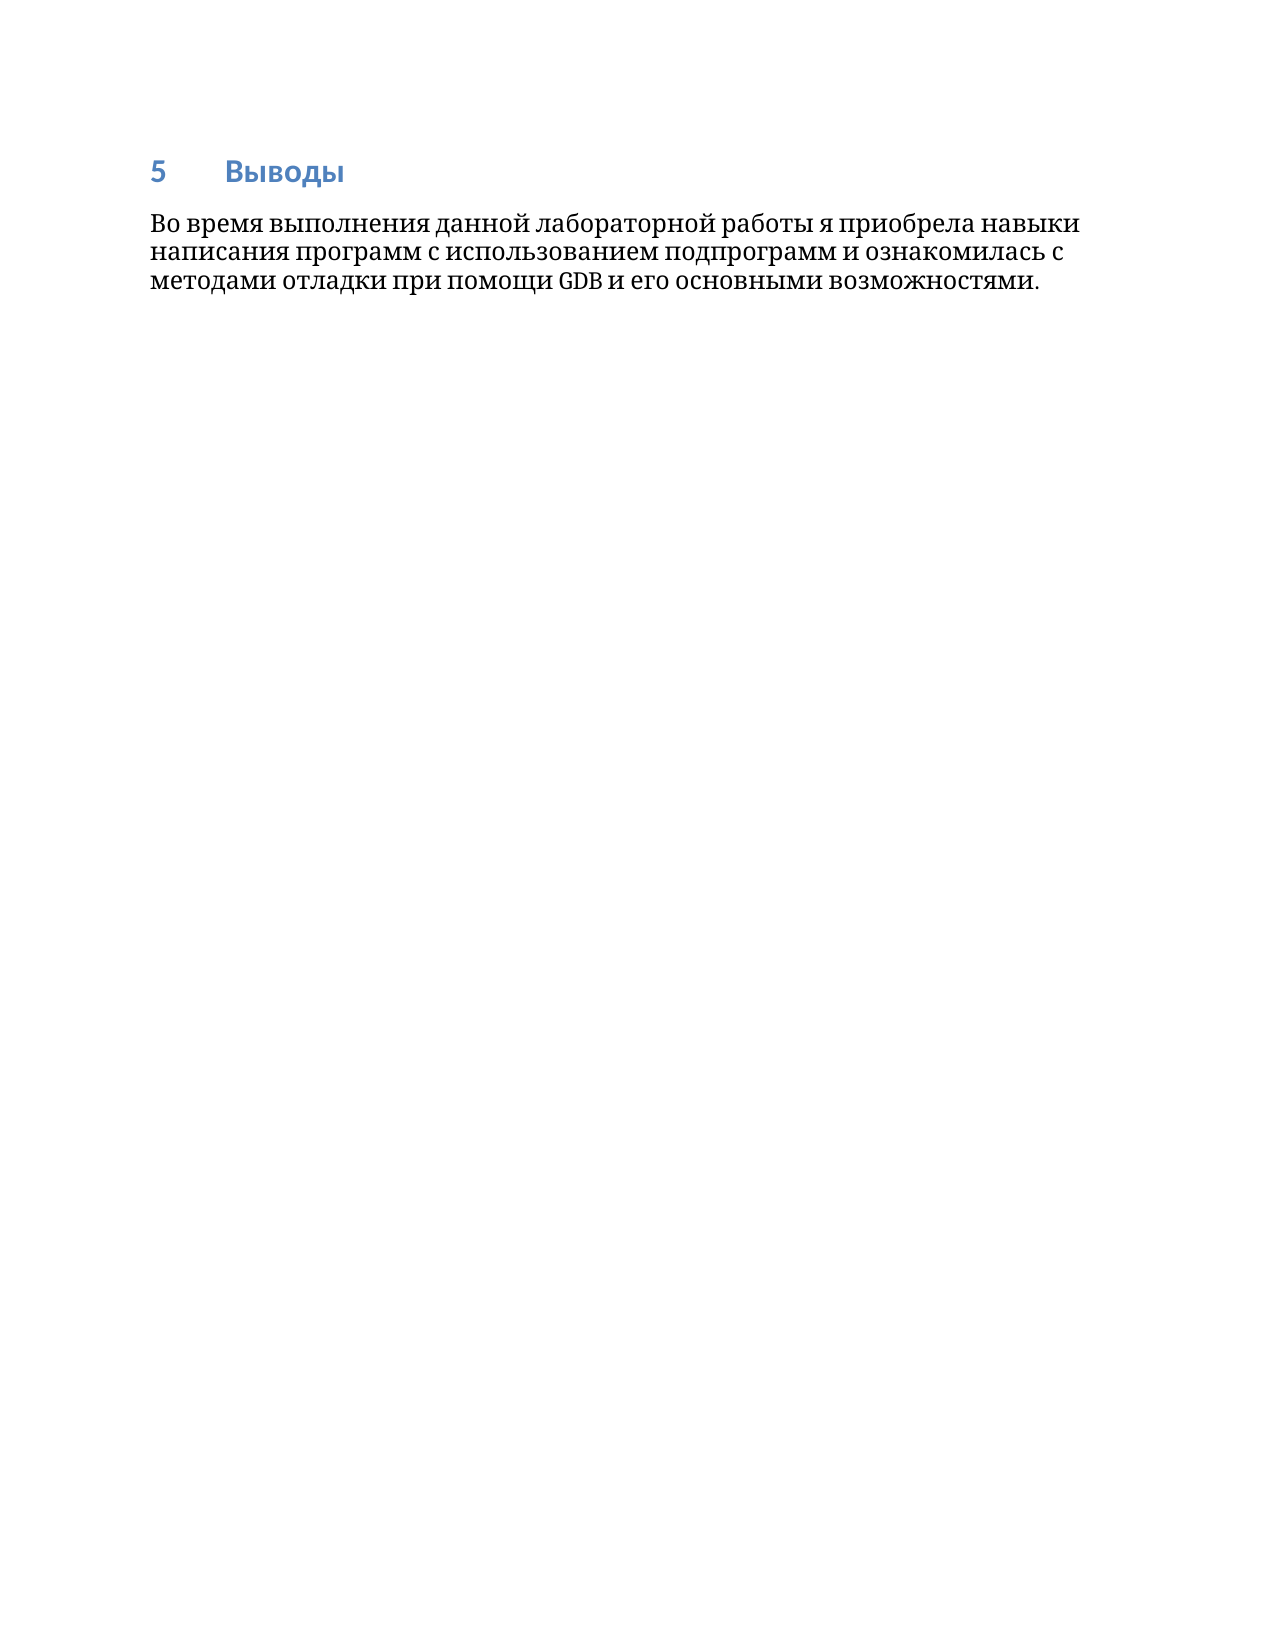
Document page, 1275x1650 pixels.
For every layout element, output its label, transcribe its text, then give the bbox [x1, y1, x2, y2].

subtitle 5 Выводы [150, 150, 1125, 191]
text Во время выполнения данной лабораторной работы я приобрела навыки написания программ с использованием подпрограмм и ознакомилась с методами отладки при помощи GDB и его основными возможностями. [150, 209, 1125, 296]
